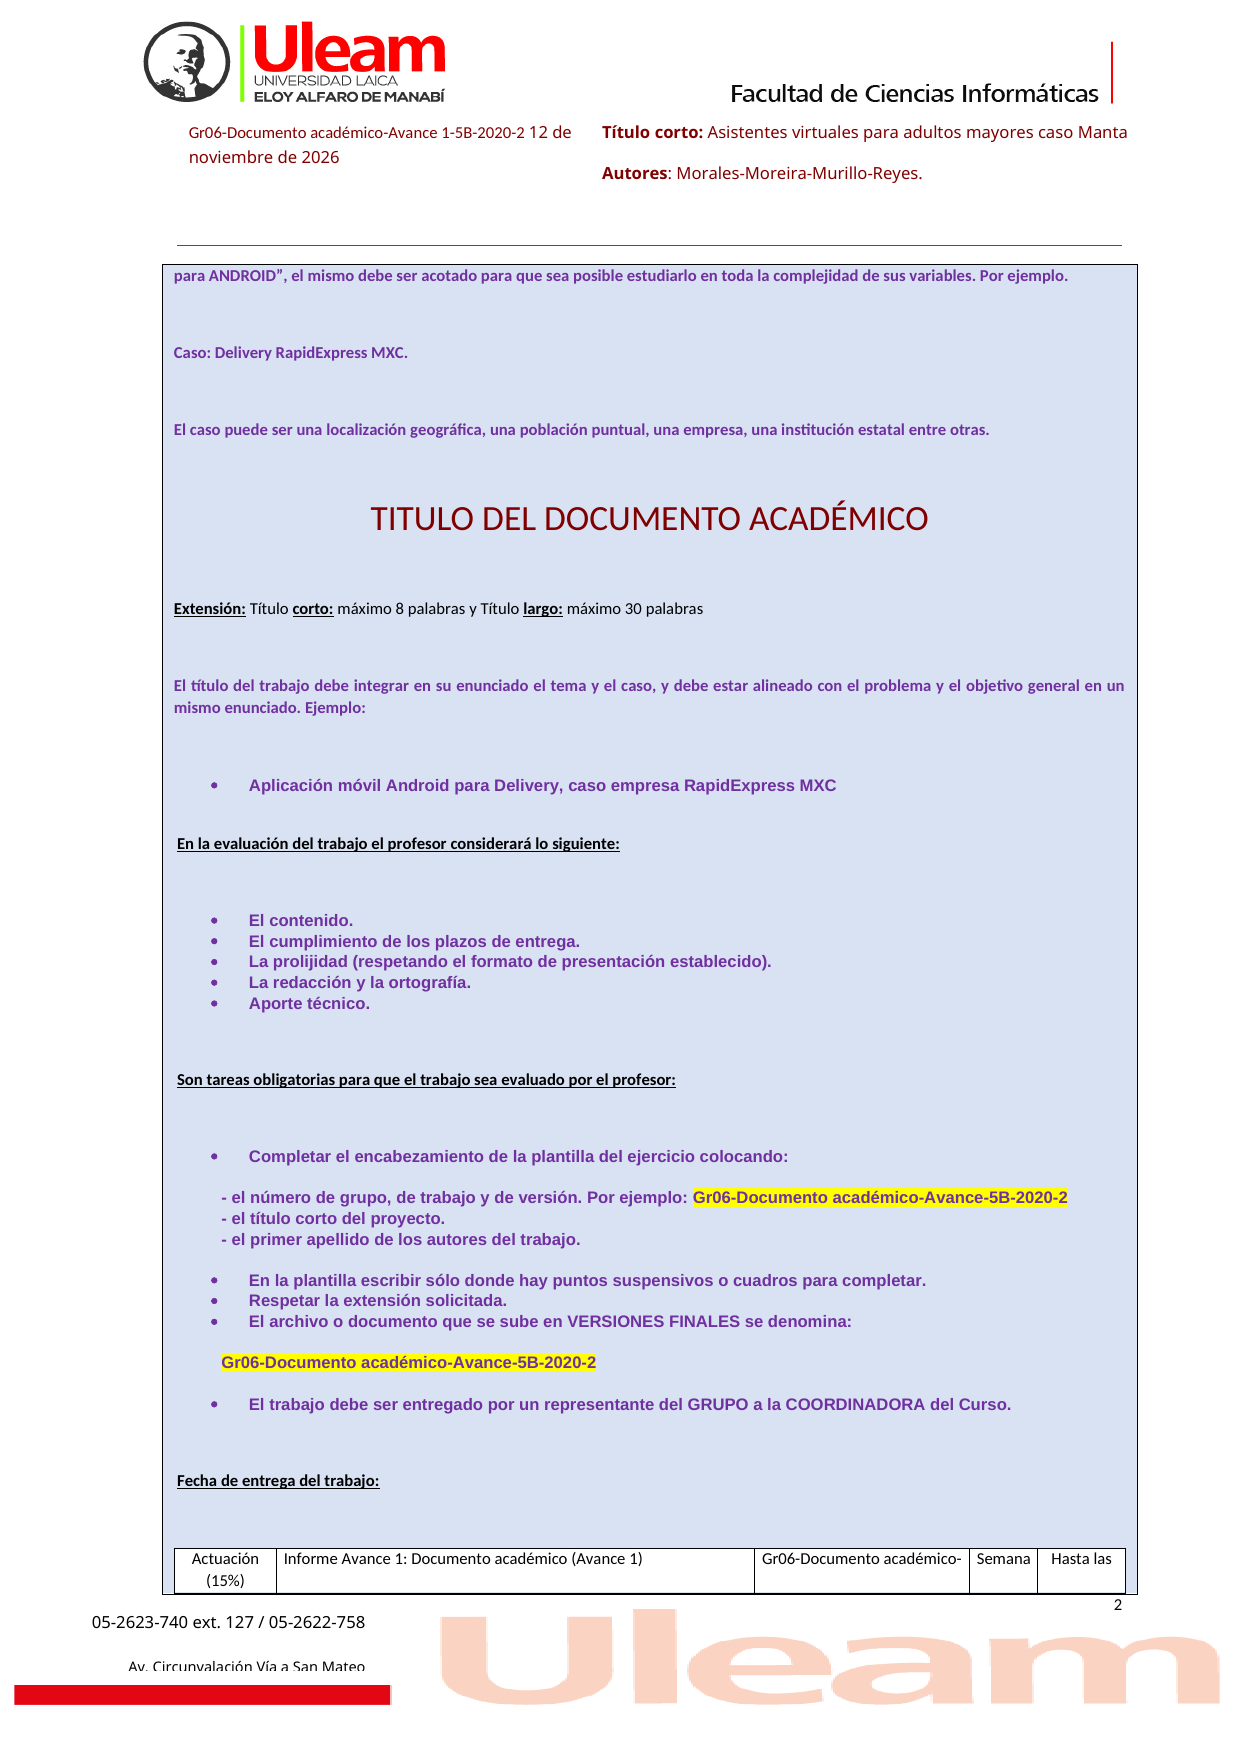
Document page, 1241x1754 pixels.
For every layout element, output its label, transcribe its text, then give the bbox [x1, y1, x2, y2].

picture [14, 1609, 1220, 1705]
picture [0, 10, 1238, 119]
